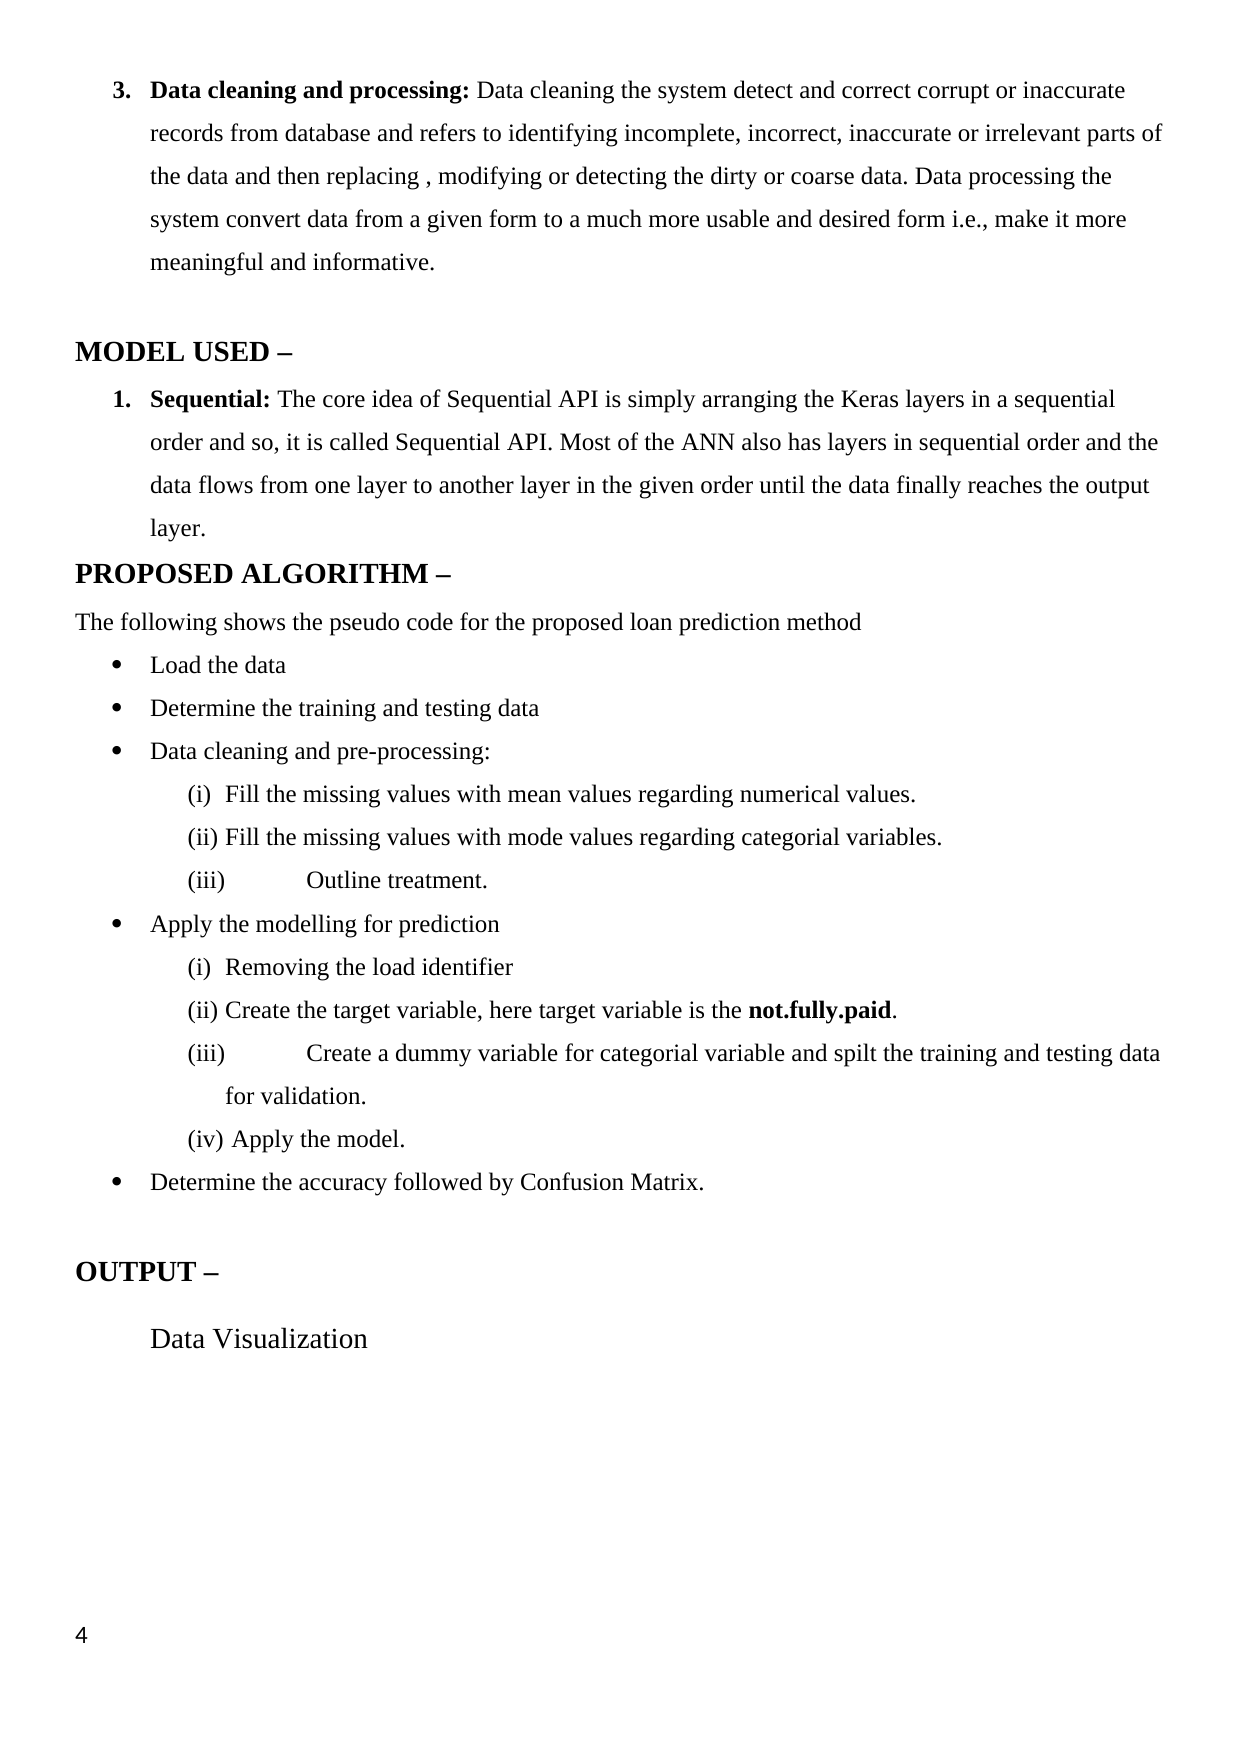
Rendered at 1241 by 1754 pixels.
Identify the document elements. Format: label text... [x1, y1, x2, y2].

text The following shows the pseudo code for the proposed loan prediction method [75, 607, 1165, 636]
text MODEL USED – [75, 334, 1165, 367]
list Data cleaning and pre-processing: [112, 736, 1165, 765]
list Create a dummy variable for categorial variable and spilt the training and testing data for validation. [187, 1038, 1165, 1110]
list Fill the missing values with mean values regarding numerical values. [187, 779, 1165, 808]
list Apply the model. [187, 1124, 1165, 1153]
list Determine the training and testing data [112, 693, 1165, 722]
list Removing the load identifier [187, 952, 1165, 981]
text Data Visualization [75, 1321, 1165, 1354]
text PROPOSED ALGORITHM – [75, 557, 1165, 590]
list Data cleaning and processing: Data cleaning the system detect and correct corrupt or inaccurate records from database and refers to identifying incomplete, incorrect, inaccurate or irrelevant parts of the data and then replacing , modifying or detecting the dirty or coarse data. Data processing the system convert data from a given form to a much more usable and desired form i.e., make it more meaningful and informative. [112, 75, 1165, 276]
text OUTPUT – [75, 1254, 1165, 1287]
list Create the target variable, here target variable is the not.fully.paid. [187, 995, 1165, 1024]
list Determine the accuracy followed by Confusion Matrix. [112, 1167, 1165, 1196]
list Outline treatment. [187, 866, 1165, 894]
list Sequential: The core idea of Sequential API is simply arranging the Keras layers in a sequential order and so, it is called Sequential API. Most of the ANN also has layers in sequential order and the data flows from one layer to another layer in the given order until the data finally reaches the output layer. [112, 384, 1165, 542]
list Fill the missing values with mode values regarding categorial variables. [187, 822, 1165, 851]
list Load the data [112, 650, 1165, 679]
list Apply the modelling for prediction [112, 909, 1165, 937]
